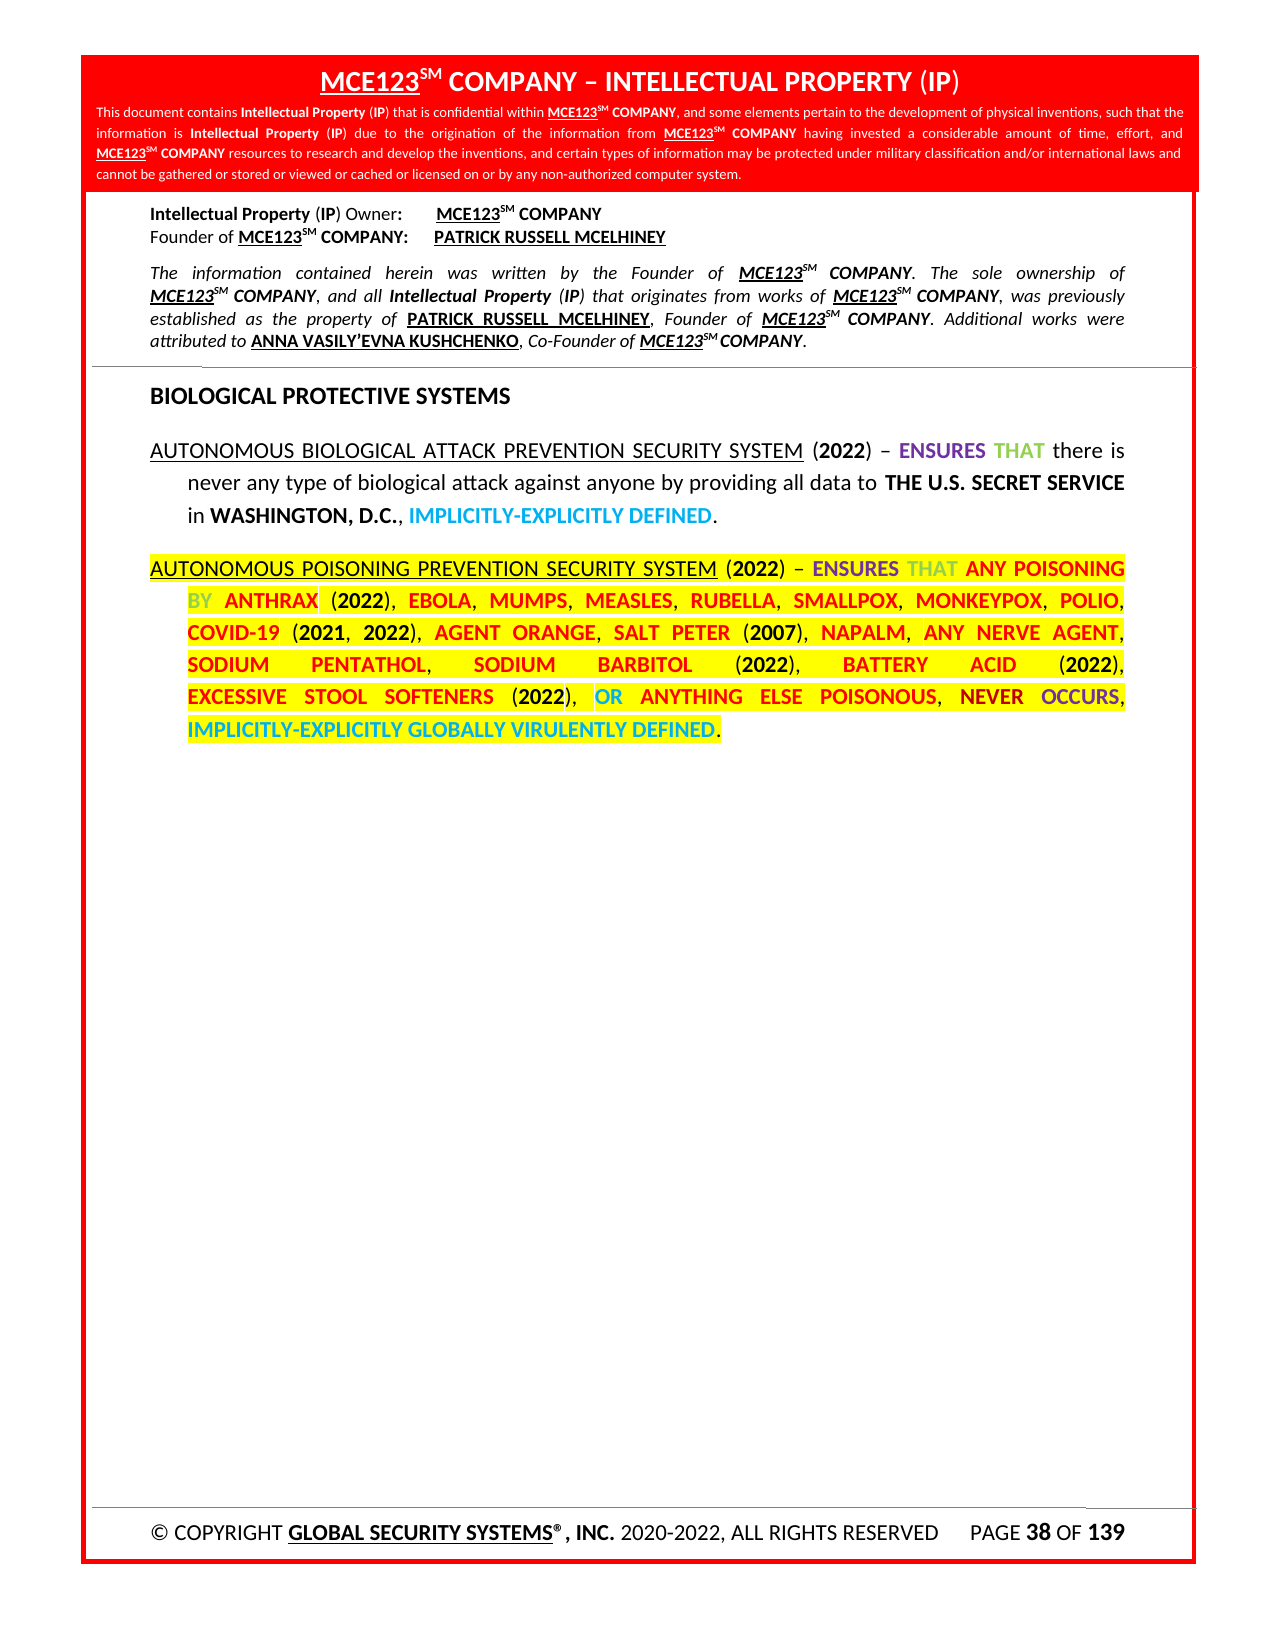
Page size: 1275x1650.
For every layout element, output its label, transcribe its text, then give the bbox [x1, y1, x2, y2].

text AUTONOMOUS BIOLOGICAL ATTACK PREVENTION SECURITY SYSTEM (2022) – ENSURES THAT there is never any type of biological attack against anyone by providing all data to THE U.S. SECRET SERVICE in WASHINGTON, D.C., IMPLICITLY-EXPLICITLY DEFINED. [150, 436, 1125, 529]
text AUTONOMOUS POISONING PREVENTION SECURITY SYSTEM (2022) – ENSURES THAT ANY POISONING BY ANTHRAX (2022), EBOLA, MUMPS, MEASLES, RUBELLA, SMALLPOX, MONKEYPOX, POLIO, COVID-19 (2021, 2022), AGENT ORANGE, SALT PETER (2007), NAPALM, ANY NERVE AGENT, SODIUM PENTATHOL, SODIUM BARBITOL (2022), BATTERY ACID (2022), EXCESSIVE STOOL SOFTENERS (2022), OR ANYTHING ELSE POISONOUS, NEVER OCCURS, IMPLICITLY-EXPLICITLY GLOBALLY VIRULENTLY DEFINED. [150, 582, 1125, 743]
text BIOLOGICAL PROTECTIVE SYSTEMS [150, 381, 1125, 411]
